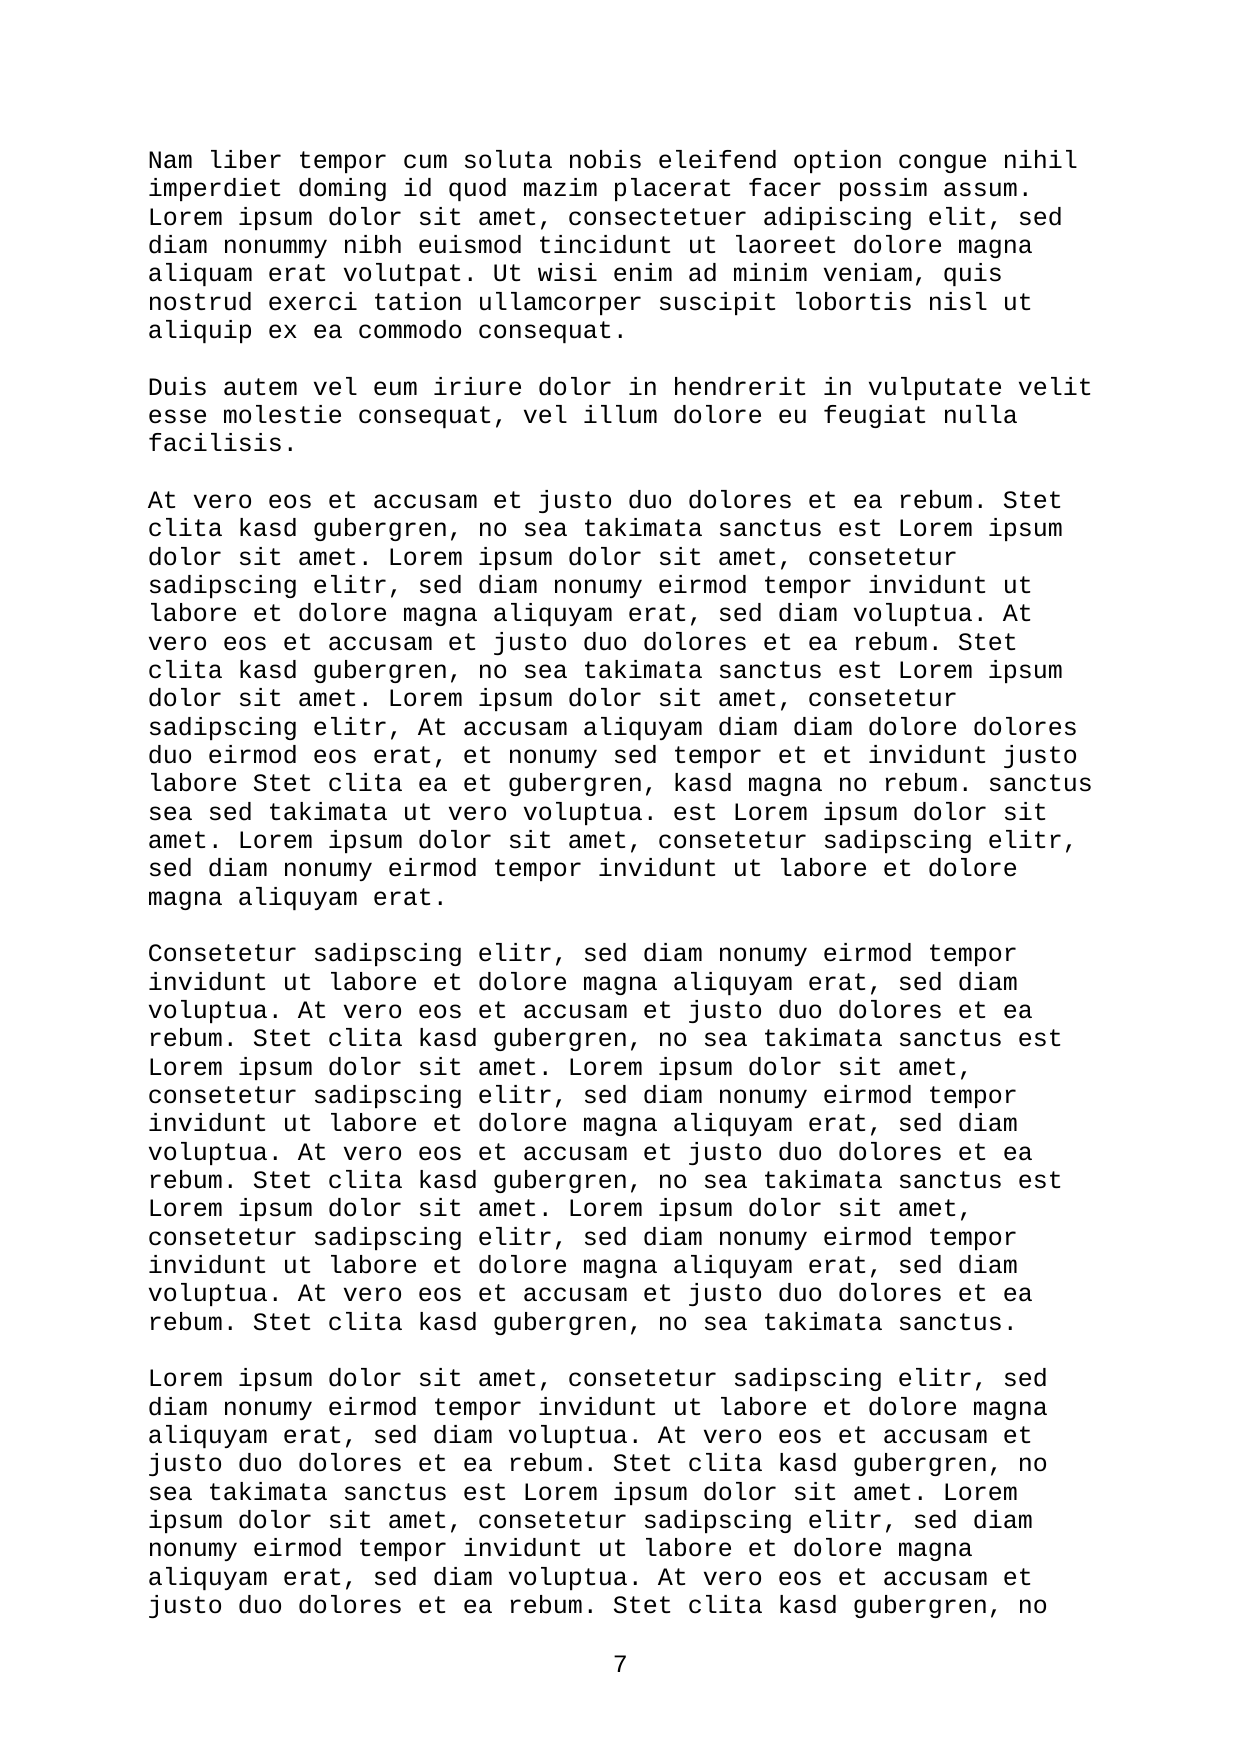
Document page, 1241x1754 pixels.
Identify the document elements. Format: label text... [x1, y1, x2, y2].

text Consetetur sadipscing elitr, sed diam nonumy eirmod tempor invidunt ut labore et dolore magna aliquyam erat, sed diam voluptua. At vero eos et accusam et justo duo dolores et ea rebum. Stet clita kasd gubergren, no sea takimata sanctus est Lorem ipsum dolor sit amet. Lorem ipsum dolor sit amet, consetetur sadipscing elitr, sed diam nonumy eirmod tempor invidunt ut labore et dolore magna aliquyam erat, sed diam voluptua. At vero eos et accusam et justo duo dolores et ea rebum. Stet clita kasd gubergren, no sea takimata sanctus est Lorem ipsum dolor sit amet. Lorem ipsum dolor sit amet, consetetur sadipscing elitr, sed diam nonumy eirmod tempor invidunt ut labore et dolore magna aliquyam erat, sed diam voluptua. At vero eos et accusam et justo duo dolores et ea rebum. Stet clita kasd gubergren, no sea takimata sanctus. [148, 941, 1093, 1338]
text Duis autem vel eum iriure dolor in hendrerit in vulputate velit esse molestie consequat, vel illum dolore eu feugiat nulla facilisis. [148, 374, 1093, 459]
text At vero eos et accusam et justo duo dolores et ea rebum. Stet clita kasd gubergren, no sea takimata sanctus est Lorem ipsum dolor sit amet. Lorem ipsum dolor sit amet, consetetur sadipscing elitr, sed diam nonumy eirmod tempor invidunt ut labore et dolore magna aliquyam erat, sed diam voluptua. At vero eos et accusam et justo duo dolores et ea rebum. Stet clita kasd gubergren, no sea takimata sanctus est Lorem ipsum dolor sit amet. Lorem ipsum dolor sit amet, consetetur sadipscing elitr, At accusam aliquyam diam diam dolore dolores duo eirmod eos erat, et nonumy sed tempor et et invidunt justo labore Stet clita ea et gubergren, kasd magna no rebum. sanctus sea sed takimata ut vero voluptua. est Lorem ipsum dolor sit amet. Lorem ipsum dolor sit amet, consetetur sadipscing elitr, sed diam nonumy eirmod tempor invidunt ut labore et dolore magna aliquyam erat. [148, 488, 1093, 913]
text Nam liber tempor cum soluta nobis eleifend option congue nihil imperdiet doming id quod mazim placerat facer possim assum. Lorem ipsum dolor sit amet, consectetuer adipiscing elit, sed diam nonummy nibh euismod tincidunt ut laoreet dolore magna aliquam erat volutpat. Ut wisi enim ad minim veniam, quis nostrud exerci tation ullamcorper suscipit lobortis nisl ut aliquip ex ea commodo consequat. [148, 148, 1093, 346]
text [148, 1366, 1093, 1621]
